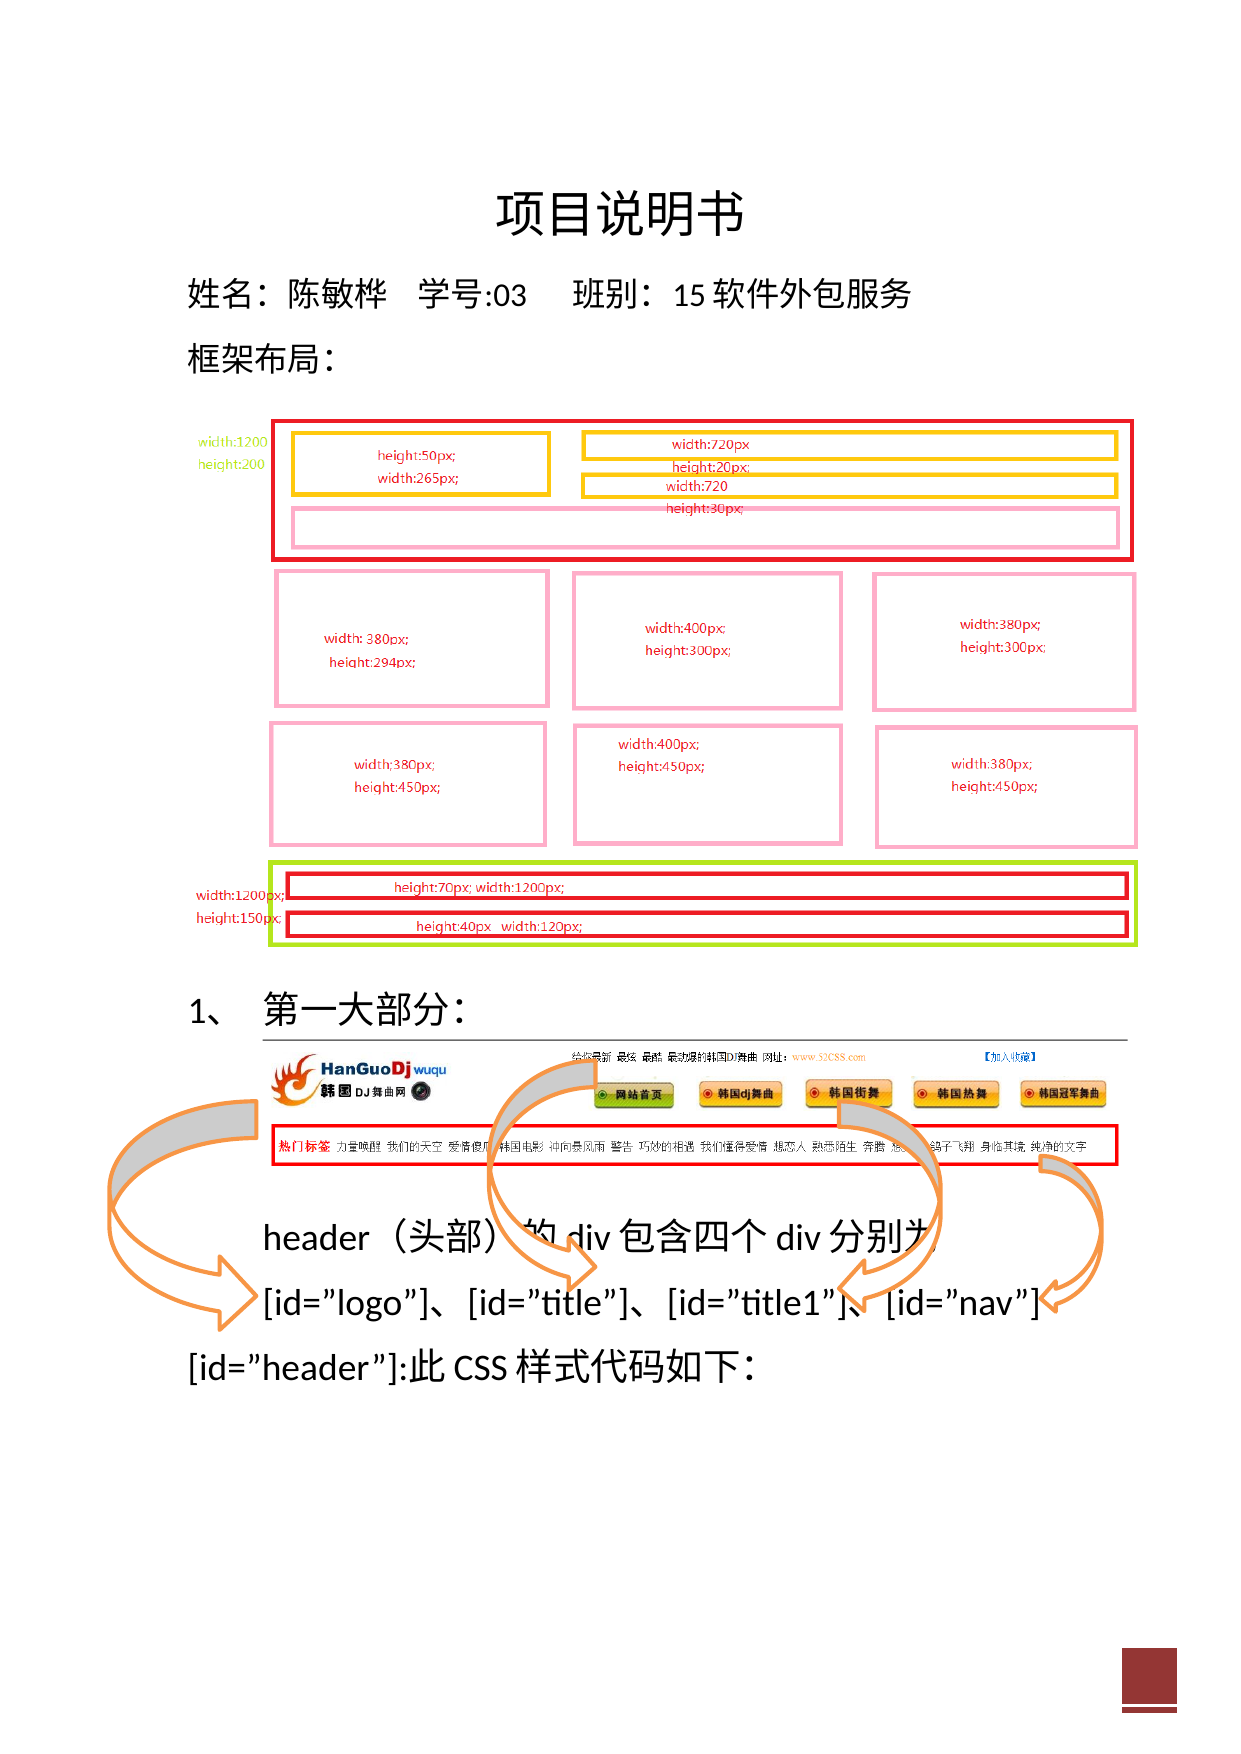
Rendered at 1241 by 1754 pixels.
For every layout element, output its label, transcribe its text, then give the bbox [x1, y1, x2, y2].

picture [262, 1039, 1128, 1182]
text 姓名：陈敏桦 学号:03 班别：15软件外包服务 [187, 259, 1053, 324]
text 项目说明书 [187, 162, 1053, 259]
text 框架布局： [187, 324, 1053, 389]
text [id=”header”]:此CSS样式代码如下： [187, 1332, 1053, 1397]
picture [187, 389, 1155, 949]
